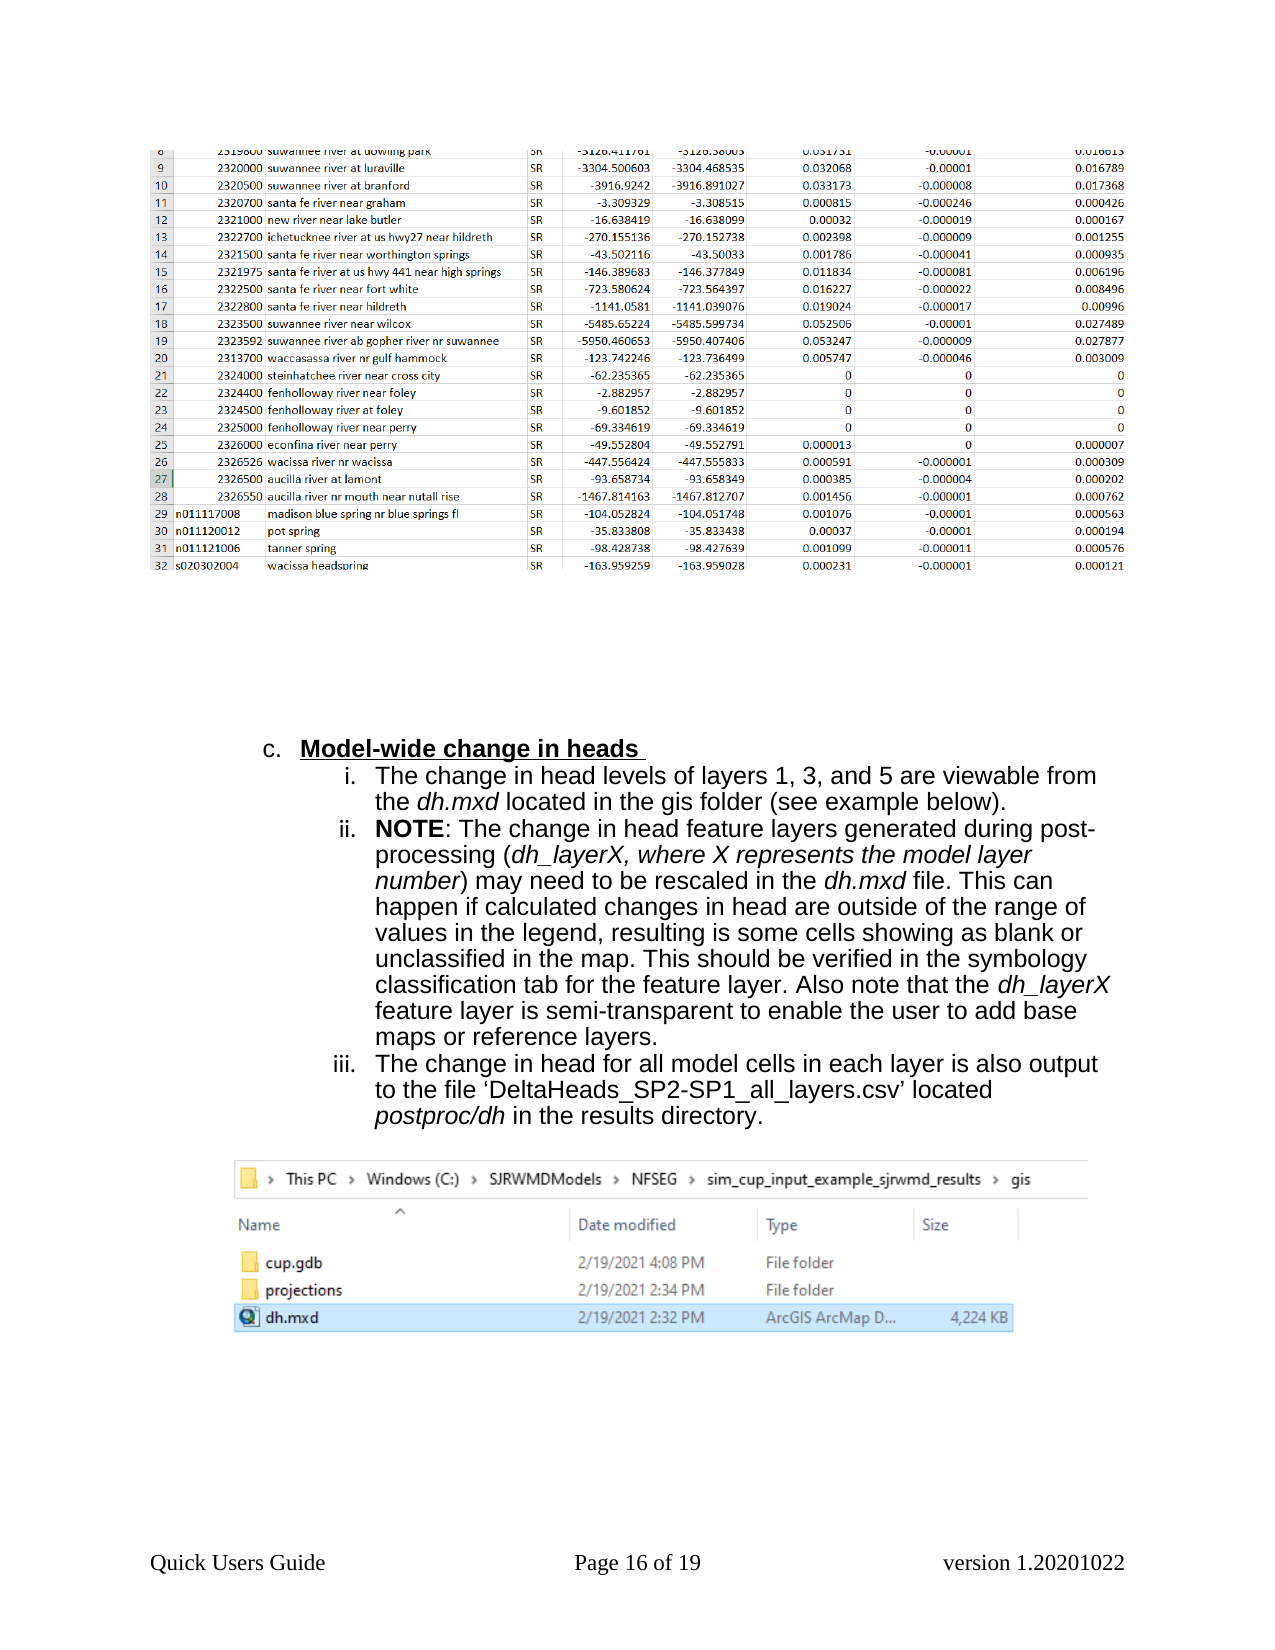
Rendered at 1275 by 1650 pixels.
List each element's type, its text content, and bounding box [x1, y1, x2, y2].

list NOTE: The change in head feature layers generated during post-processing (dh_layerX, where X represents the model layer number) may need to be rescaled in the dh.mxd file. This can happen if calculated changes in head are outside of the range of values in the legend, resulting is some cells showing as blank or unclassified in the map. This should be verified in the symbology classification tab for the feature layer. Also note that the dh_layerX feature layer is semi-transparent to enable the user to add base maps or reference layers. [356, 816, 1125, 1051]
picture [225, 1160, 1088, 1425]
picture [150, 150, 1125, 570]
list Model-wide change in heads [262, 736, 1125, 762]
list The change in head levels of layers 1, 3, and 5 are viewable from the dh.mxd located in the gis folder (see example below). [356, 762, 1125, 816]
list The change in head for all model cells in each layer is also output to the file ‘DeltaHeads_SP2-SP1_all_layers.csv’ located postproc/dh in the results directory. [356, 1051, 1125, 1130]
